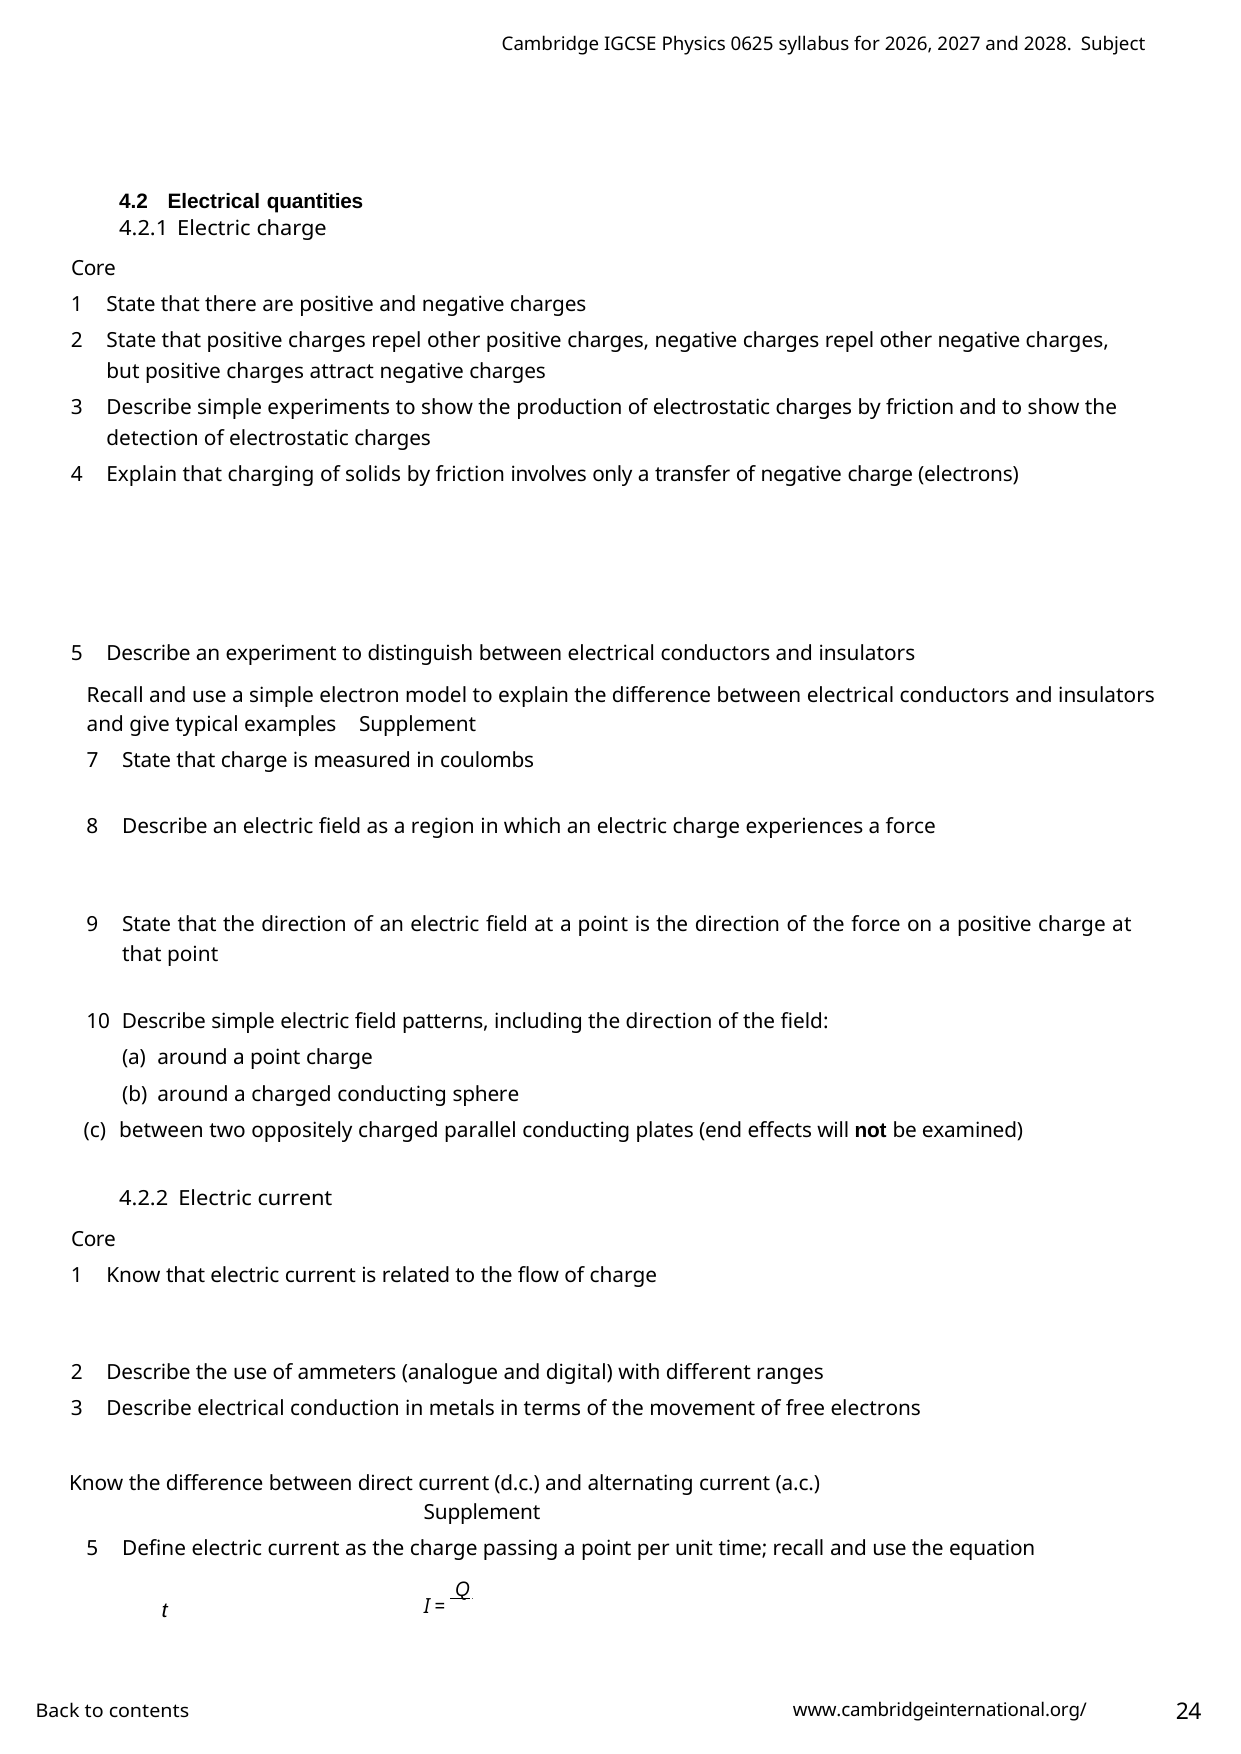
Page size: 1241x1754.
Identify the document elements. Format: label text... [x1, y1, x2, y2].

list around a point charge [122, 1042, 1166, 1071]
list Define electric current as the charge passing a point per unit time; recall and use the equation [86, 1533, 1143, 1562]
text Core [71, 253, 1166, 281]
list Describe electrical conduction in metals in terms of the movement of free electrons [71, 1393, 1096, 1422]
text 4.2.1 Electric charge [119, 213, 1166, 241]
list around a charged conducting sphere [122, 1079, 1166, 1107]
list Describe an electric field as a region in which an electric charge experiences a force [86, 812, 1130, 840]
text Recall and use a simple electron model to explain the difference between electrical conductors and insulators and give typical examples Supplement [86, 680, 1166, 737]
list Describe the use of ammeters (analogue and digital) with different ranges [71, 1357, 1121, 1385]
text 4.2.2 Electric current [119, 1183, 1166, 1212]
list between two oppositely charged parallel conducting plates (end effects will not be examined) [83, 1115, 1130, 1143]
text t [161, 1602, 1166, 1621]
list State that there are positive and negative charges [71, 289, 1084, 318]
list State that the direction of an electric field at a point is the direction of the force on a positive charge at that point [86, 909, 1133, 968]
list Describe simple experiments to show the production of electrostatic charges by friction and to show the detection of electrostatic charges [71, 392, 1123, 451]
text I = Q [66, 1571, 830, 1602]
list State that charge is measured in coulombs [86, 745, 1166, 773]
list Explain that charging of solids by friction involves only a transfer of negative charge (electrons) [71, 459, 1091, 488]
list State that positive charges repel other positive charges, negative charges repel other negative charges, but positive charges attract negative charges [71, 326, 1137, 384]
text 4.2 Electrical quantities [119, 189, 1166, 213]
text Know the difference between direct current (d.c.) and alternating current (a.c.) Supplement [59, 1468, 830, 1525]
list Describe simple electric field patterns, including the direction of the field: [86, 1006, 1153, 1034]
list Know that electric current is related to the flow of charge [71, 1260, 1134, 1288]
text Core [71, 1224, 1166, 1252]
list Describe an experiment to distinguish between electrical conductors and insulators [71, 638, 1139, 667]
